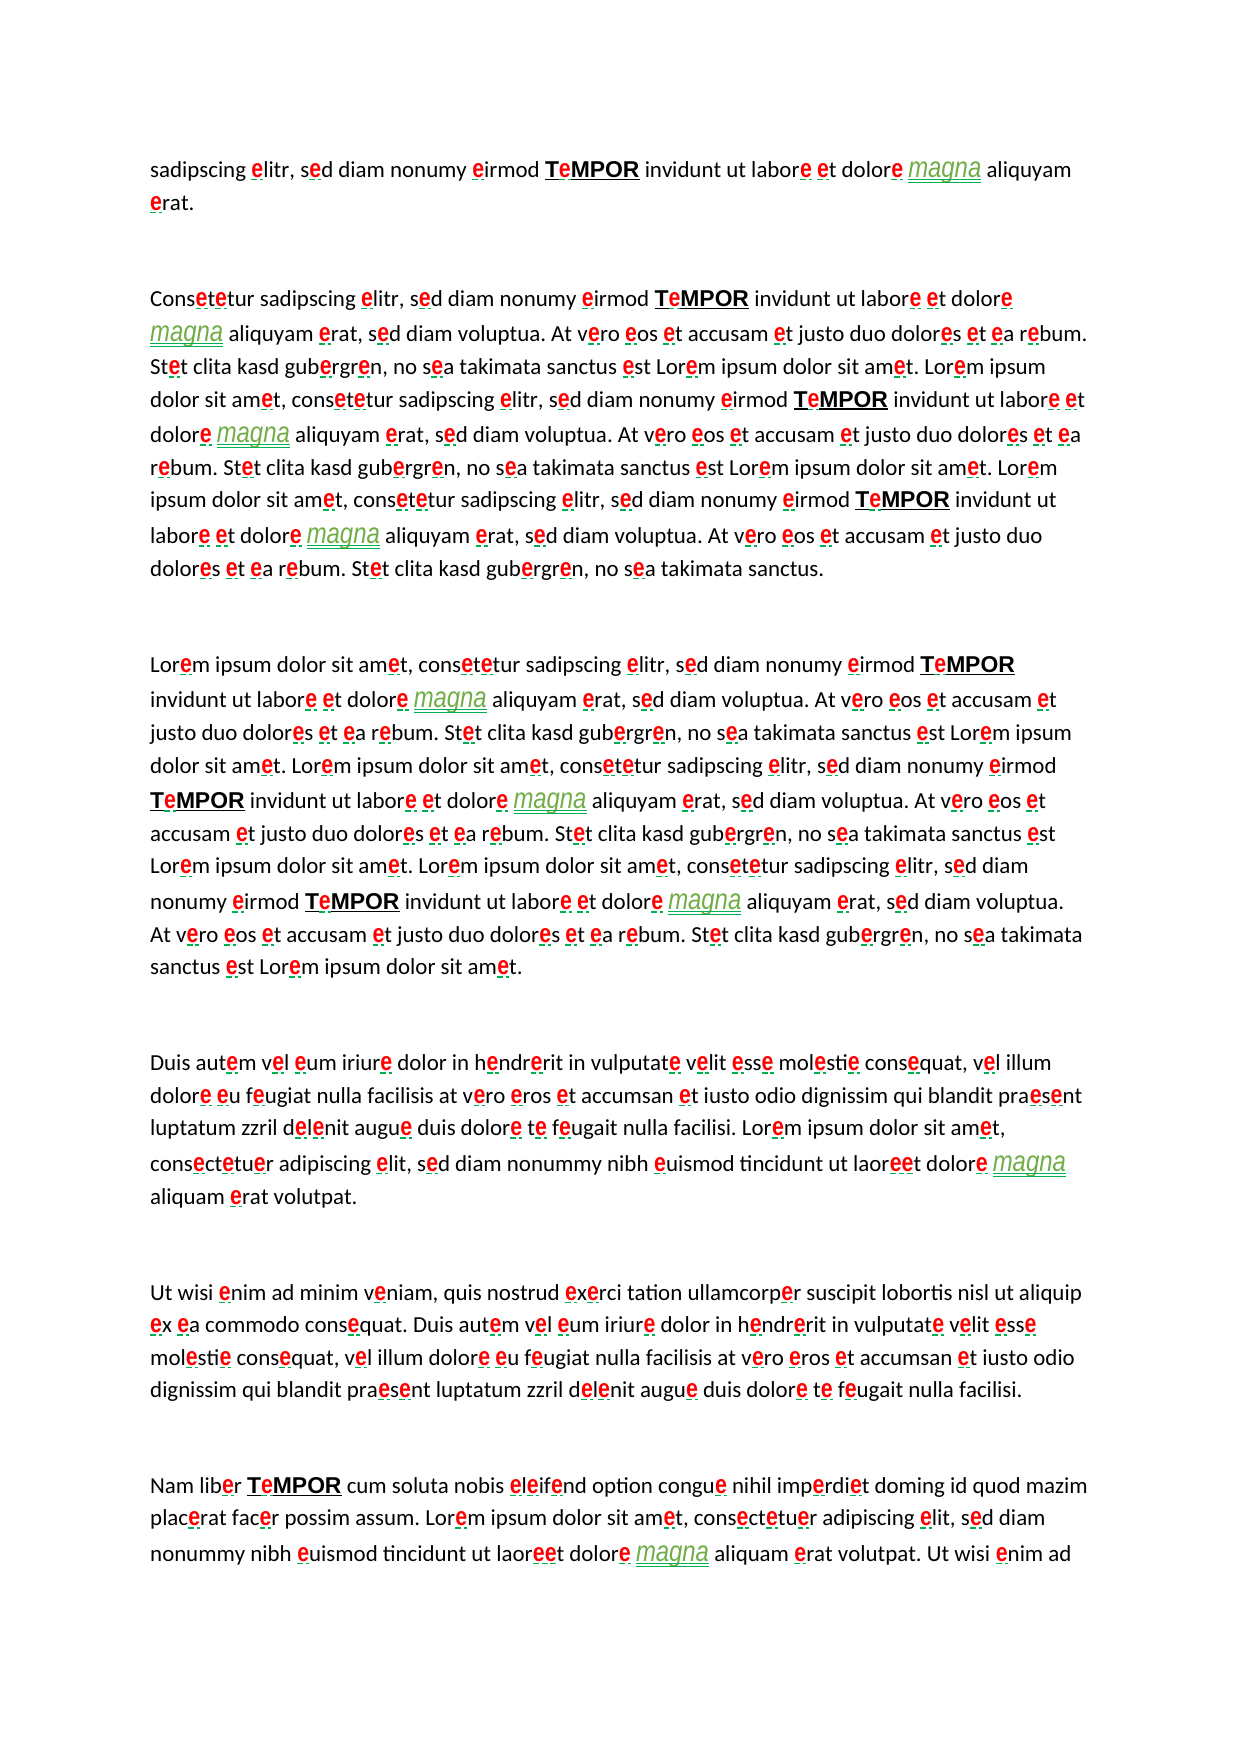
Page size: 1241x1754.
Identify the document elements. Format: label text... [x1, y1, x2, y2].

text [150, 1469, 1090, 1567]
text Duis autem vel eum iriure dolor in hendrerit in vulputate velit esse molestie consequat, vel illum dolore eu feugiat nulla facilisis at vero eros et accumsan et iusto odio dignissim qui blandit praesent luptatum zzril delenit augue duis dolore te feugait nulla facilisi. Lorem ipsum dolor sit amet, consectetuer adipiscing elit, sed diam nonummy nibh euismod tincidunt ut laoreet dolore magna aliquam erat volutpat. [150, 1046, 1090, 1210]
text Ut wisi enim ad minim veniam, quis nostrud exerci tation ullamcorper suscipit lobortis nisl ut aliquip ex ea commodo consequat. Duis autem vel eum iriure dolor in hendrerit in vulputate velit esse molestie consequat, vel illum dolore eu feugiat nulla facilisis at vero eros et accumsan et iusto odio dignissim qui blandit praesent luptatum zzril delenit augue duis dolore te feugait nulla facilisi. [150, 1276, 1090, 1403]
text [150, 150, 1090, 216]
text Consetetur sadipscing elitr, sed diam nonumy eirmod tempor invidunt ut labore et dolore magna aliquyam erat, sed diam voluptua. At vero eos et accusam et justo duo dolores et ea rebum. Stet clita kasd gubergren, no sea takimata sanctus est Lorem ipsum dolor sit amet. Lorem ipsum dolor sit amet, consetetur sadipscing elitr, sed diam nonumy eirmod tempor invidunt ut labore et dolore magna aliquyam erat, sed diam voluptua. At vero eos et accusam et justo duo dolores et ea rebum. Stet clita kasd gubergren, no sea takimata sanctus est Lorem ipsum dolor sit amet. Lorem ipsum dolor sit amet, consetetur sadipscing elitr, sed diam nonumy eirmod tempor invidunt ut labore et dolore magna aliquyam erat, sed diam voluptua. At vero eos et accusam et justo duo dolores et ea rebum. Stet clita kasd gubergren, no sea takimata sanctus. [150, 282, 1090, 582]
text Lorem ipsum dolor sit amet, consetetur sadipscing elitr, sed diam nonumy eirmod tempor invidunt ut labore et dolore magna aliquyam erat, sed diam voluptua. At vero eos et accusam et justo duo dolores et ea rebum. Stet clita kasd gubergren, no sea takimata sanctus est Lorem ipsum dolor sit amet. Lorem ipsum dolor sit amet, consetetur sadipscing elitr, sed diam nonumy eirmod tempor invidunt ut labore et dolore magna aliquyam erat, sed diam voluptua. At vero eos et accusam et justo duo dolores et ea rebum. Stet clita kasd gubergren, no sea takimata sanctus est Lorem ipsum dolor sit amet. Lorem ipsum dolor sit amet, consetetur sadipscing elitr, sed diam nonumy eirmod tempor invidunt ut labore et dolore magna aliquyam erat, sed diam voluptua. At vero eos et accusam et justo duo dolores et ea rebum. Stet clita kasd gubergren, no sea takimata sanctus est Lorem ipsum dolor sit amet. [150, 648, 1090, 981]
